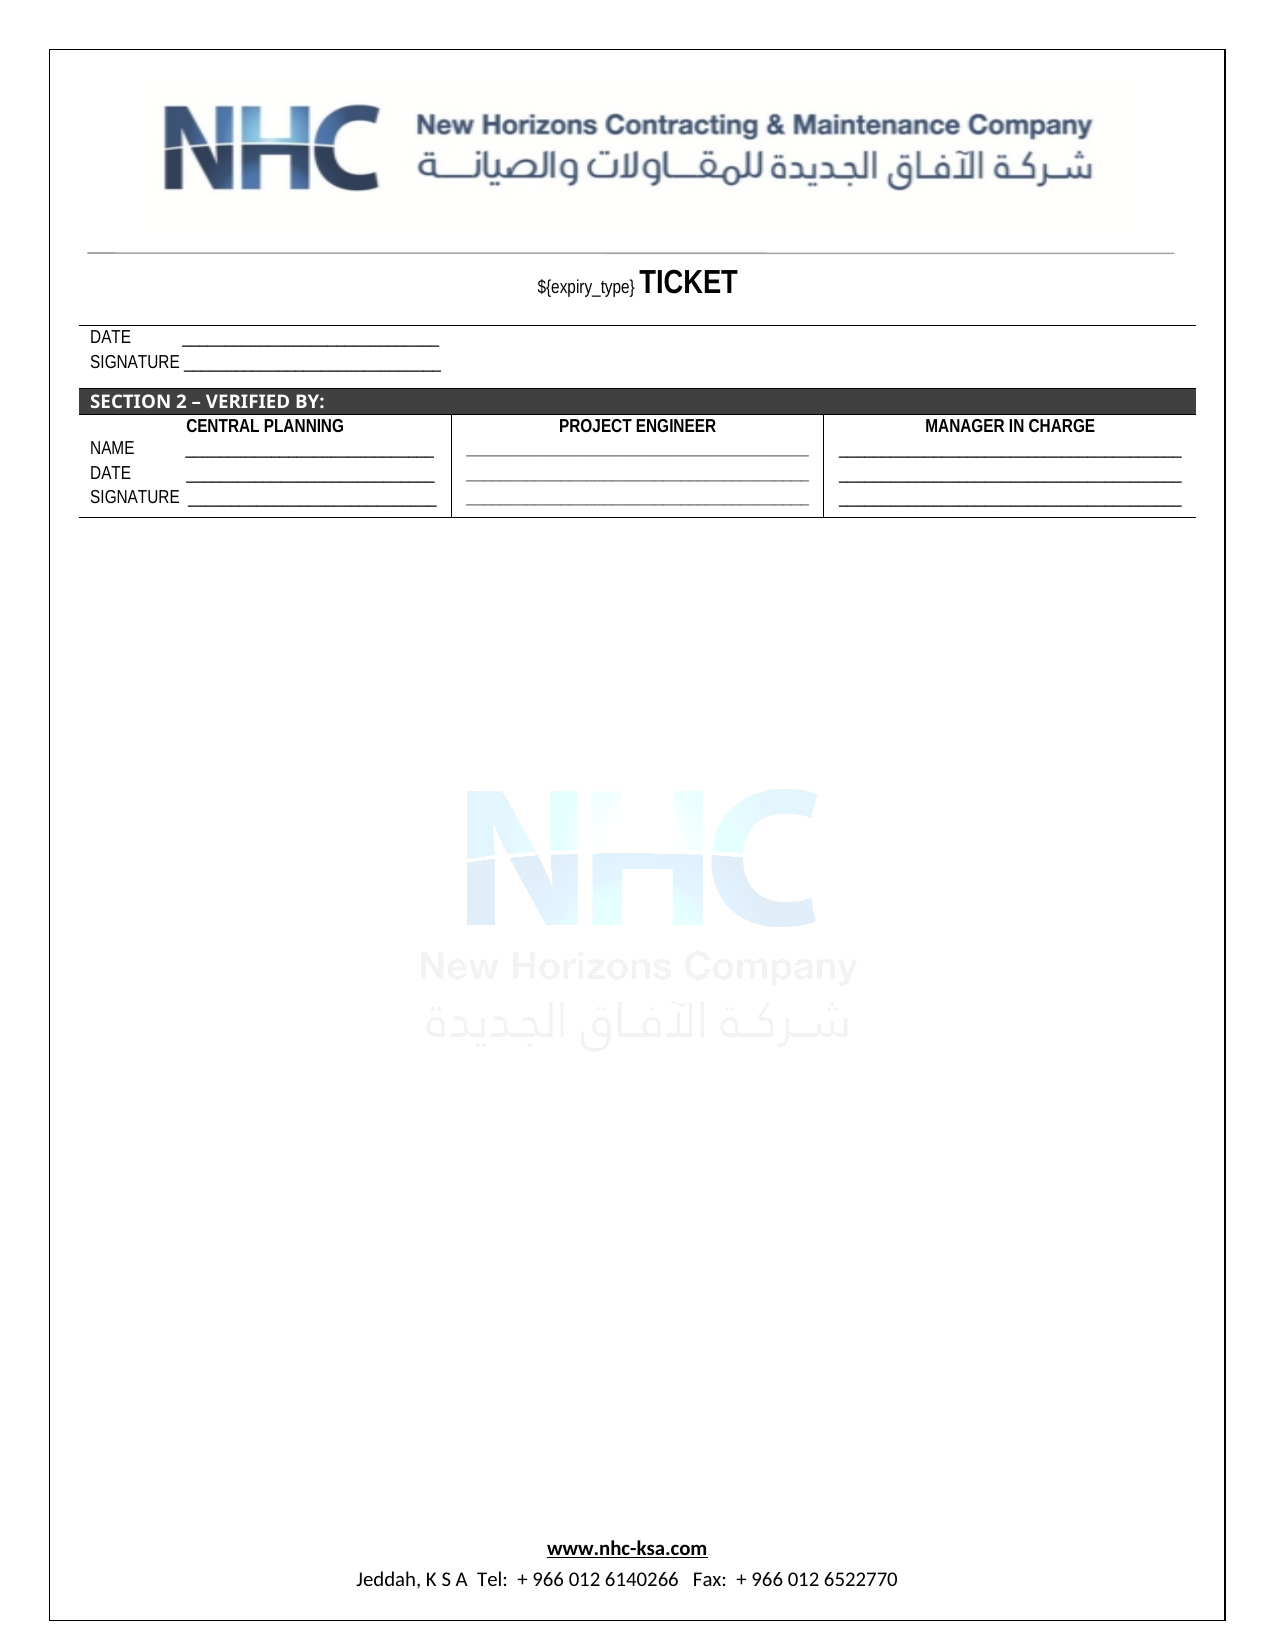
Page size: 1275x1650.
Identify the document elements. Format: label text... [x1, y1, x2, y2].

table_cell CENTRAL PLANNING NAME _____________________________ DATE _____________________________ SIGNATURE _____________________________ [79, 415, 451, 517]
table_cell SECTION 2 – VERIFIED BY: [79, 389, 1196, 414]
picture [137, 75, 1138, 232]
table_cell MANAGER IN CHARGE ________________________________________ ________________________________________ ________________________________________ [824, 415, 1196, 517]
table_cell PROJECT ENGINEER ________________________________________________________________________________________________________________________ [452, 415, 823, 517]
